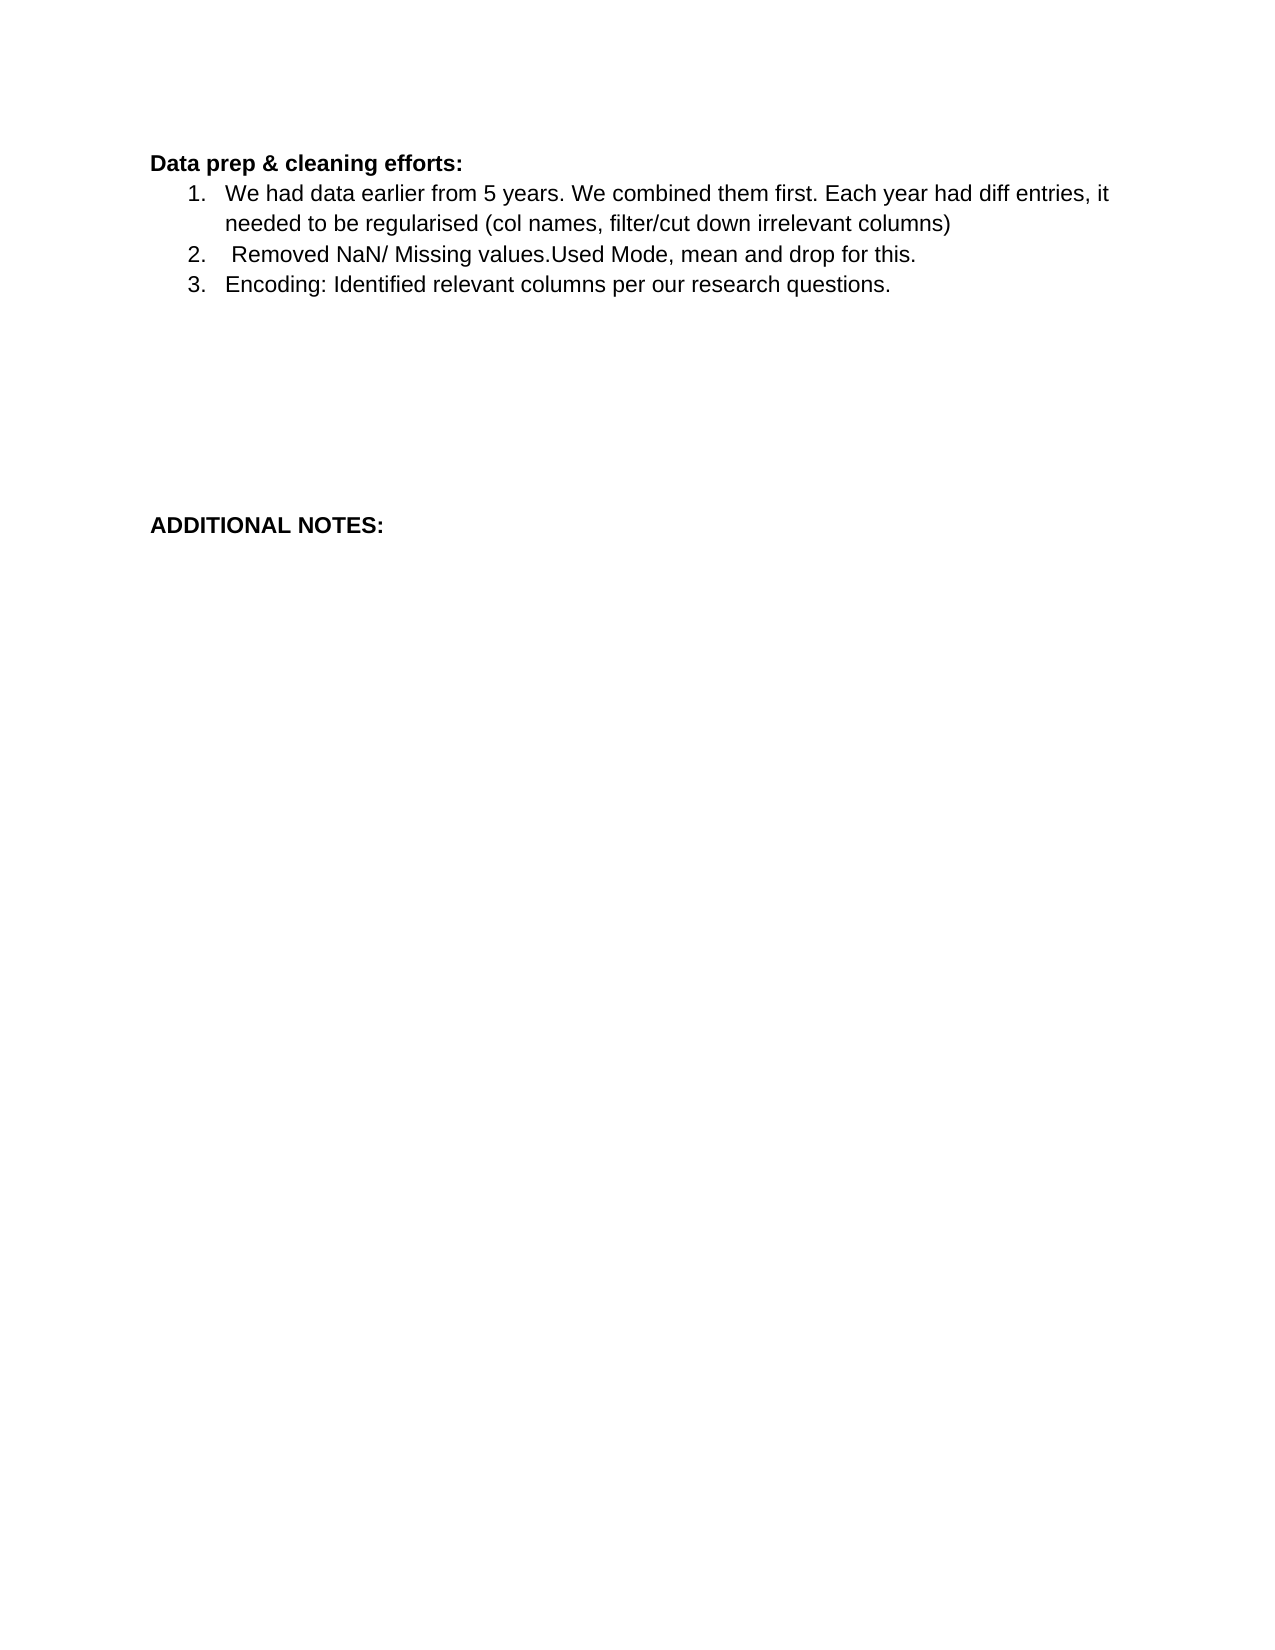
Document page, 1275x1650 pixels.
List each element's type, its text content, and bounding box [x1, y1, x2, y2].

text Data prep & cleaning efforts: [150, 150, 1125, 176]
list We had data earlier from 5 years. We combined them first. Each year had diff entries, it needed to be regularised (col names, filter/cut down irrelevant columns) [187, 180, 1125, 237]
text ADDITIONAL NOTES: [150, 512, 1125, 539]
list Removed NaN/ Missing values.Used Mode, mean and drop for this. [187, 241, 1125, 267]
list Encoding: Identified relevant columns per our research questions. [187, 271, 1125, 297]
